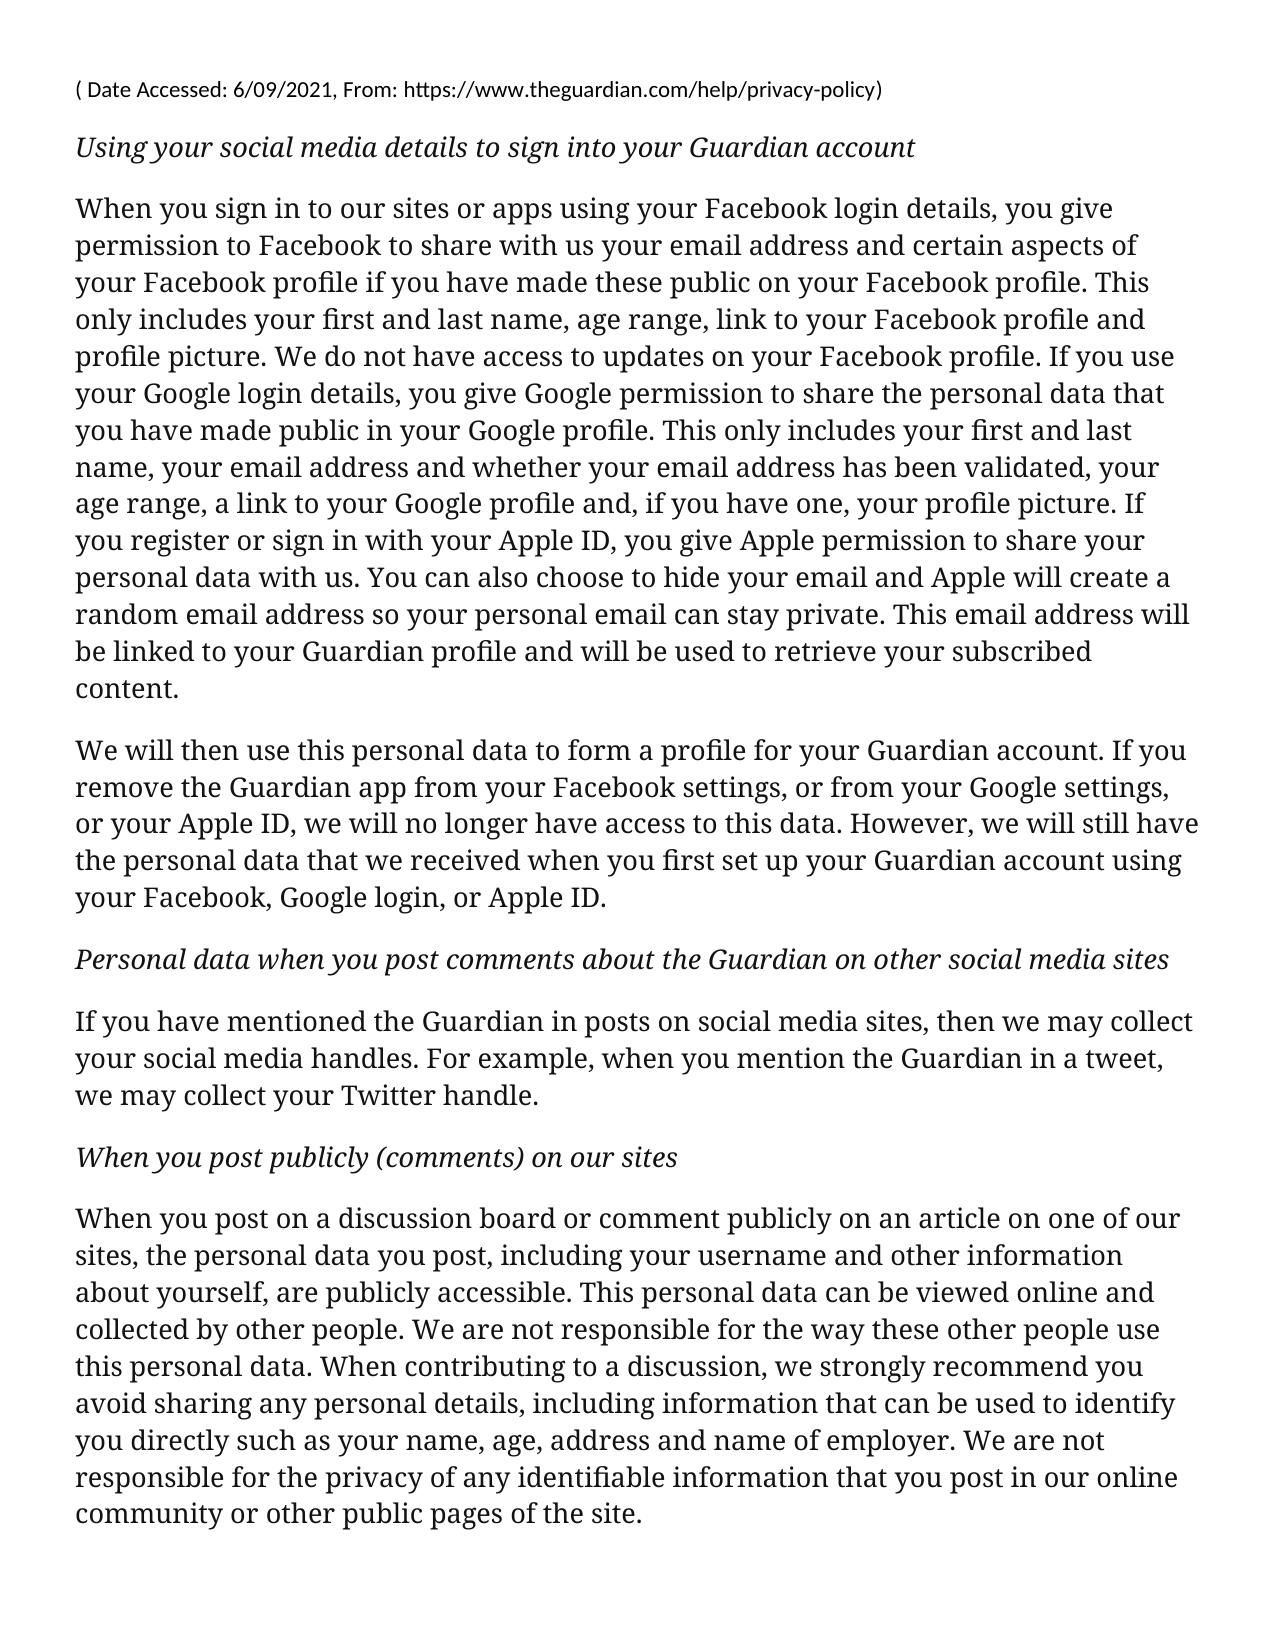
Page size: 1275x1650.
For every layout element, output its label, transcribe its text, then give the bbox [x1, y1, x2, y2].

text Personal data when you post comments about the Guardian on other social media sites [75, 941, 1200, 977]
text Using your social media details to sign into your Guardian account [75, 128, 1200, 165]
text When you post publicly (comments) on our sites [75, 1138, 1200, 1175]
text We will then use this personal data to form a profile for your Guardian account. If you remove the Guardian app from your Facebook settings, or from your Google settings, or your Apple ID, we will no longer have access to this data. However, we will still have the personal data that we received when you first set up your Guardian account using your Facebook, Google login, or Apple ID. [75, 731, 1200, 916]
text If you have mentioned the Guardian in posts on social media sites, then we may collect your social media handles. For example, when you mention the Guardian in a tweet, we may collect your Twitter handle. [75, 1002, 1200, 1113]
text When you post on a discussion board or comment publicly on an article on one of our sites, the personal data you post, including your username and other information about yourself, are publicly accessible. This personal data can be viewed online and collected by other people. We are not responsible for the way these other people use this personal data. When contributing to a discussion, we strongly recommend you avoid sharing any personal details, including information that can be used to identify you directly such as your name, age, address and name of employer. We are not responsible for the privacy of any identifiable information that you post in our online community or other public pages of the site. [75, 1200, 1200, 1532]
text When you sign in to our sites or apps using your Facebook login details, you give permission to Facebook to share with us your email address and certain aspects of your Facebook profile if you have made these public on your Facebook profile. This only includes your first and last name, age range, link to your Facebook profile and profile picture. We do not have access to updates on your Facebook profile. If you use your Google login details, you give Google permission to share the personal data that you have made public in your Google profile. This only includes your first and last name, your email address and whether your email address has been validated, your age range, a link to your Google profile and, if you have one, your profile picture. If you register or sign in with your Apple ID, you give Apple permission to share your personal data with us. You can also choose to hide your email and Apple will create a random email address so your personal email can stay private. This email address will be linked to your Guardian profile and will be used to retrieve your subscribed content. [75, 190, 1200, 706]
